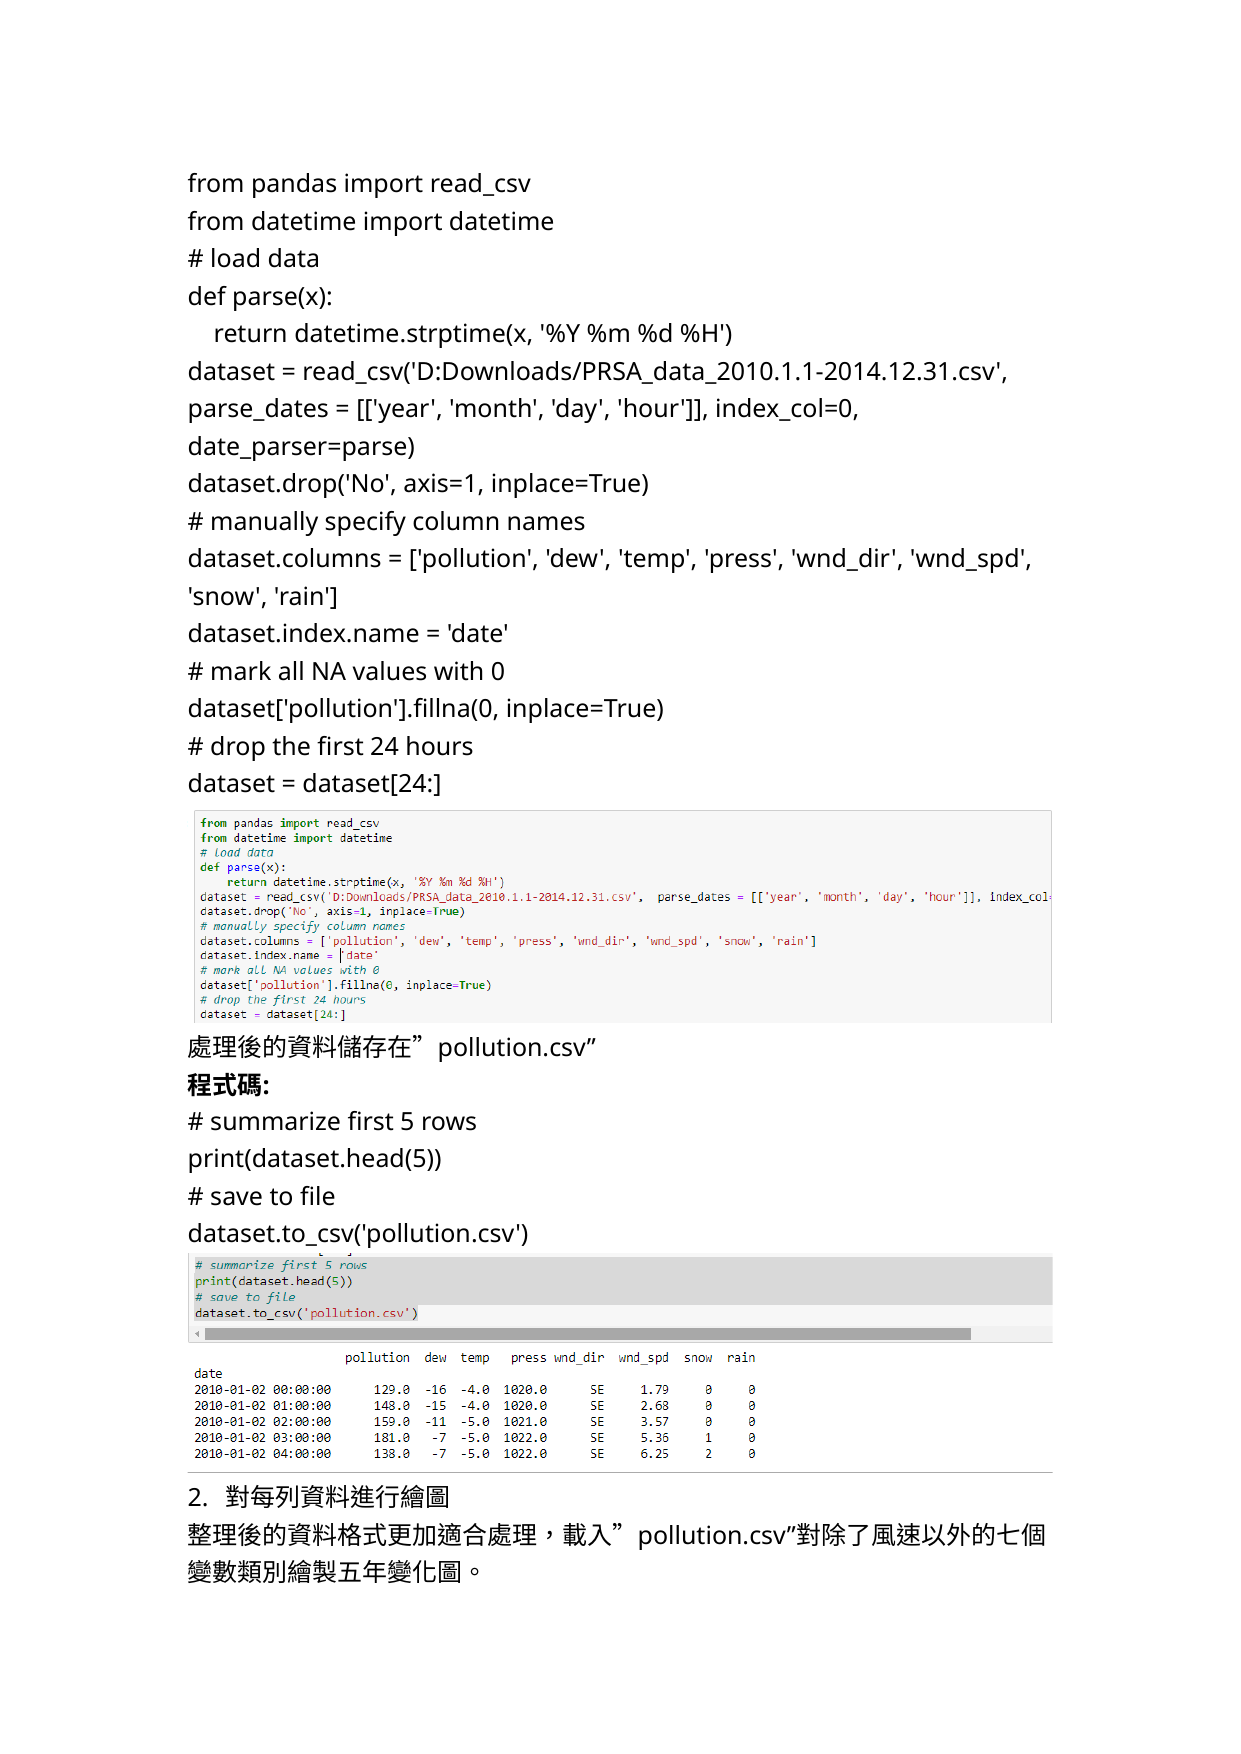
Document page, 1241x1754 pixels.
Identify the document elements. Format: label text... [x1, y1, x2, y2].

text print(dataset.head(5)) [187, 1139, 1053, 1177]
text # summarize first 5 rows [187, 1102, 1053, 1139]
text # drop the first 24 hours [187, 727, 1053, 764]
text # manually specify column names [187, 502, 1053, 539]
text dataset.columns = ['pollution', 'dew', 'temp', 'press', 'wnd_dir', 'wnd_spd', 'snow', 'rain'] [187, 539, 1053, 614]
text 程式碼: [187, 1064, 1053, 1102]
text # save to file [187, 1177, 1053, 1214]
text dataset.index.name = 'date' [187, 614, 1053, 652]
text dataset.drop('No', axis=1, inplace=True) [187, 464, 1053, 502]
text 處理後的資料儲存在”pollution.csv” [187, 1027, 1053, 1064]
text 整理後的資料格式更加適合處理，載入”pollution.csv”對除了風速以外的七個變數類別繪製五年變化圖。 [187, 1514, 1053, 1589]
text from pandas import read_csv [187, 164, 1053, 202]
list 對每列資料進行繪圖 [187, 1477, 1053, 1514]
text # mark all NA values with 0 [187, 652, 1053, 689]
picture [187, 806, 1053, 1023]
text from datetime import datetime [187, 202, 1053, 239]
text dataset.to_csv('pollution.csv') [187, 1214, 1053, 1252]
text dataset['pollution'].fillna(0, inplace=True) [187, 689, 1053, 727]
text def parse(x): [187, 277, 1053, 314]
text # load data [187, 239, 1053, 277]
text return datetime.strptime(x, '%Y %m %d %H') [187, 314, 1053, 352]
text dataset = read_csv('D:Downloads/PRSA_data_2010.1.1-2014.12.31.csv', parse_dates = [['year', 'month', 'day', 'hour']], index_col=0, date_parser=parse) [187, 352, 1053, 464]
picture [187, 1253, 1053, 1476]
text dataset = dataset[24:] [187, 764, 1053, 802]
